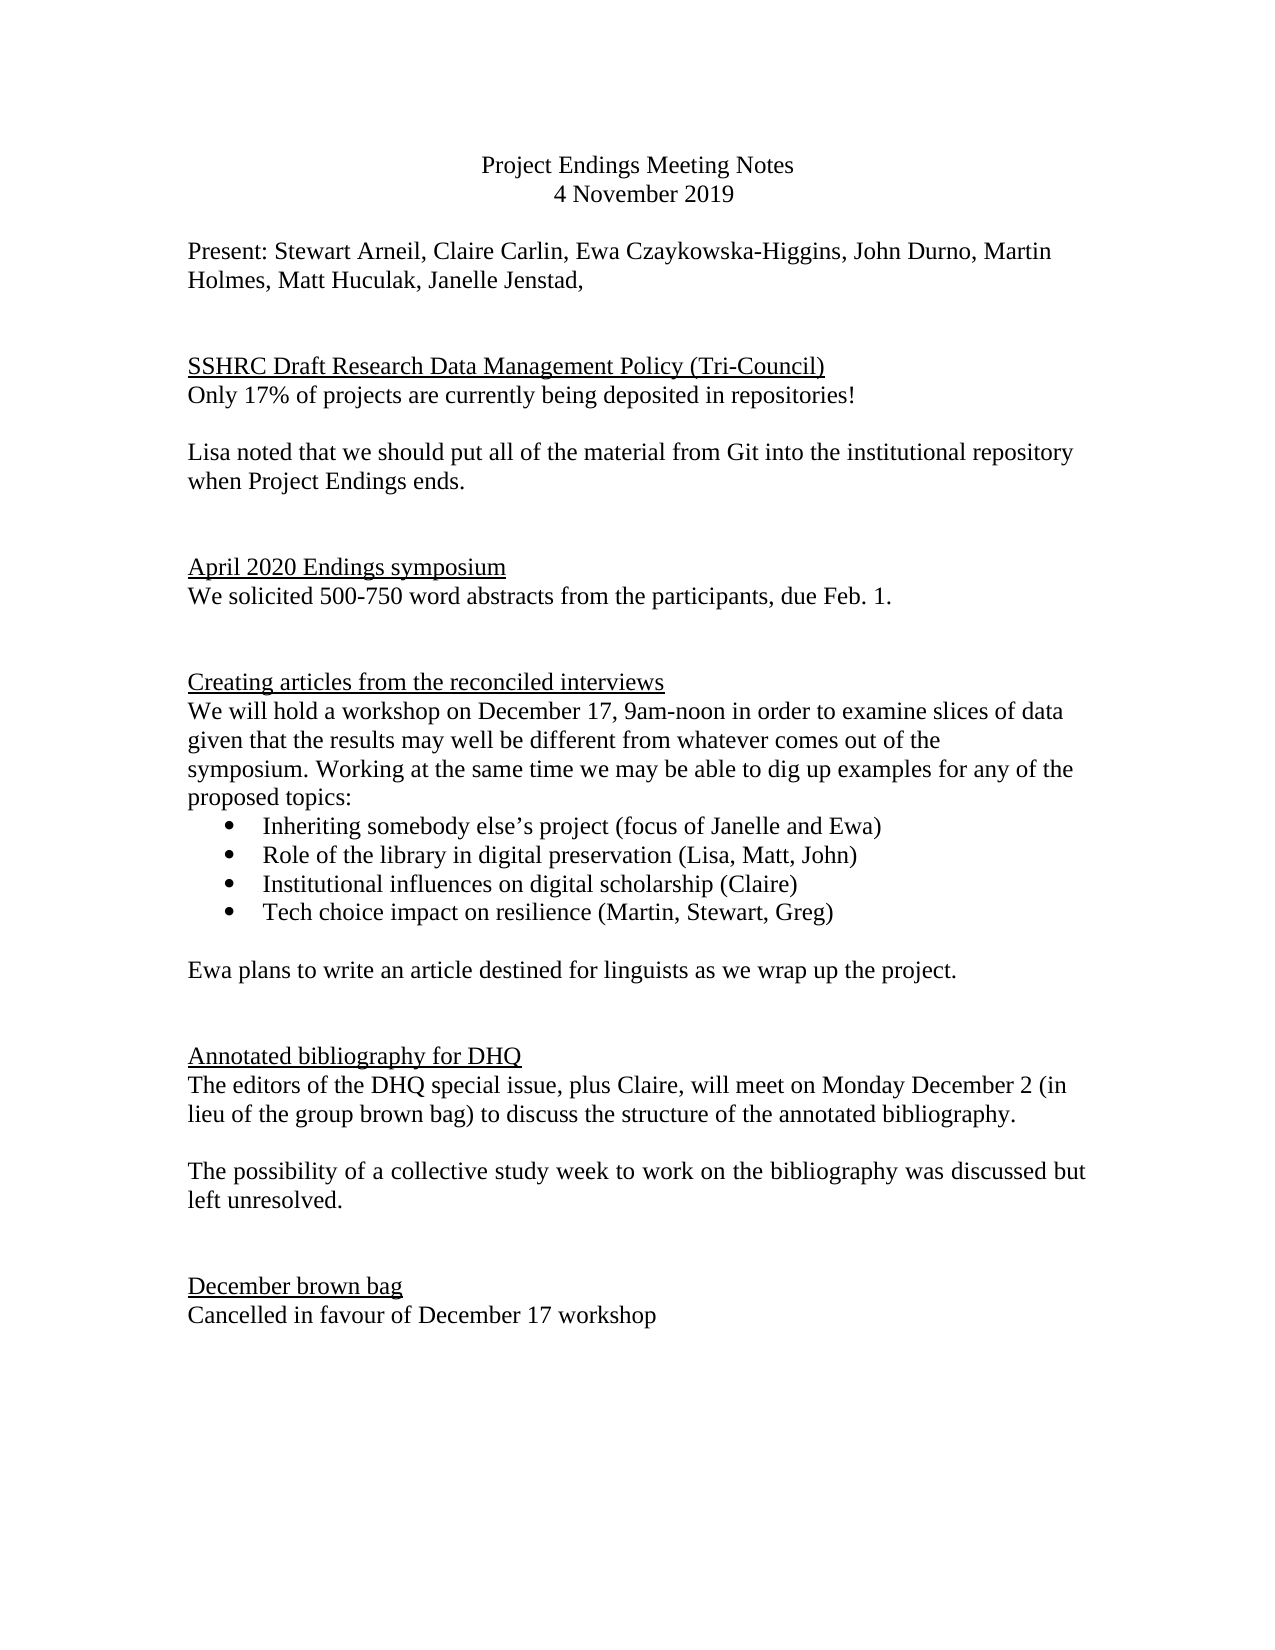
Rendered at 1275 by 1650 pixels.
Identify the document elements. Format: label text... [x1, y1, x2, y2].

text December brown bag [187, 1271, 1087, 1300]
text Annotated bibliography for DHQ [187, 1041, 1087, 1070]
text 4 November 2019 [187, 179, 1087, 207]
text Creating articles from the reconciled interviews [187, 667, 1087, 696]
text SSHRC Draft Research Data Management Policy (Tri-Council) [187, 351, 1087, 380]
text Present: Stewart Arneil, Claire Carlin, Ewa Czaykowska-Higgins, John Durno, Martin Holmes, Matt Huculak, Janelle Jenstad, [187, 236, 1087, 294]
list Inheriting somebody else’s project (focus of Janelle and Ewa) [225, 811, 1087, 840]
text The possibility of a collective study week to work on the bibliography was discussed but left unresolved. [187, 1156, 1087, 1214]
text We solicited 500-750 word abstracts from the participants, due Feb. 1. [187, 581, 1087, 610]
text The editors of the DHQ special issue, plus Claire, will meet on Monday December 2 (in lieu of the group brown bag) to discuss the structure of the annotated bibliography. [187, 1070, 1087, 1127]
text We will hold a workshop on December 17, 9am-noon in order to examine slices of data given that the results may well be different from whatever comes out of the symposium. Working at the same time we may be able to dig up examples for any of the proposed topics: [187, 696, 1087, 811]
text Project Endings Meeting Notes [187, 150, 1087, 179]
text Only 17% of projects are currently being deposited in repositories! [187, 380, 1087, 409]
list Institutional influences on digital scholarship (Claire) [225, 869, 1087, 897]
text April 2020 Endings symposium [187, 552, 1087, 581]
text Ewa plans to write an article destined for linguists as we wrap up the project. [187, 955, 1087, 984]
text Cancelled in favour of December 17 workshop [187, 1300, 1087, 1329]
list Role of the library in digital preservation (Lisa, Matt, John) [225, 840, 1087, 869]
text Lisa noted that we should put all of the material from Git into the institutional repository when Project Endings ends. [187, 437, 1087, 495]
list Tech choice impact on resilience (Martin, Stewart, Greg) [225, 897, 1087, 926]
